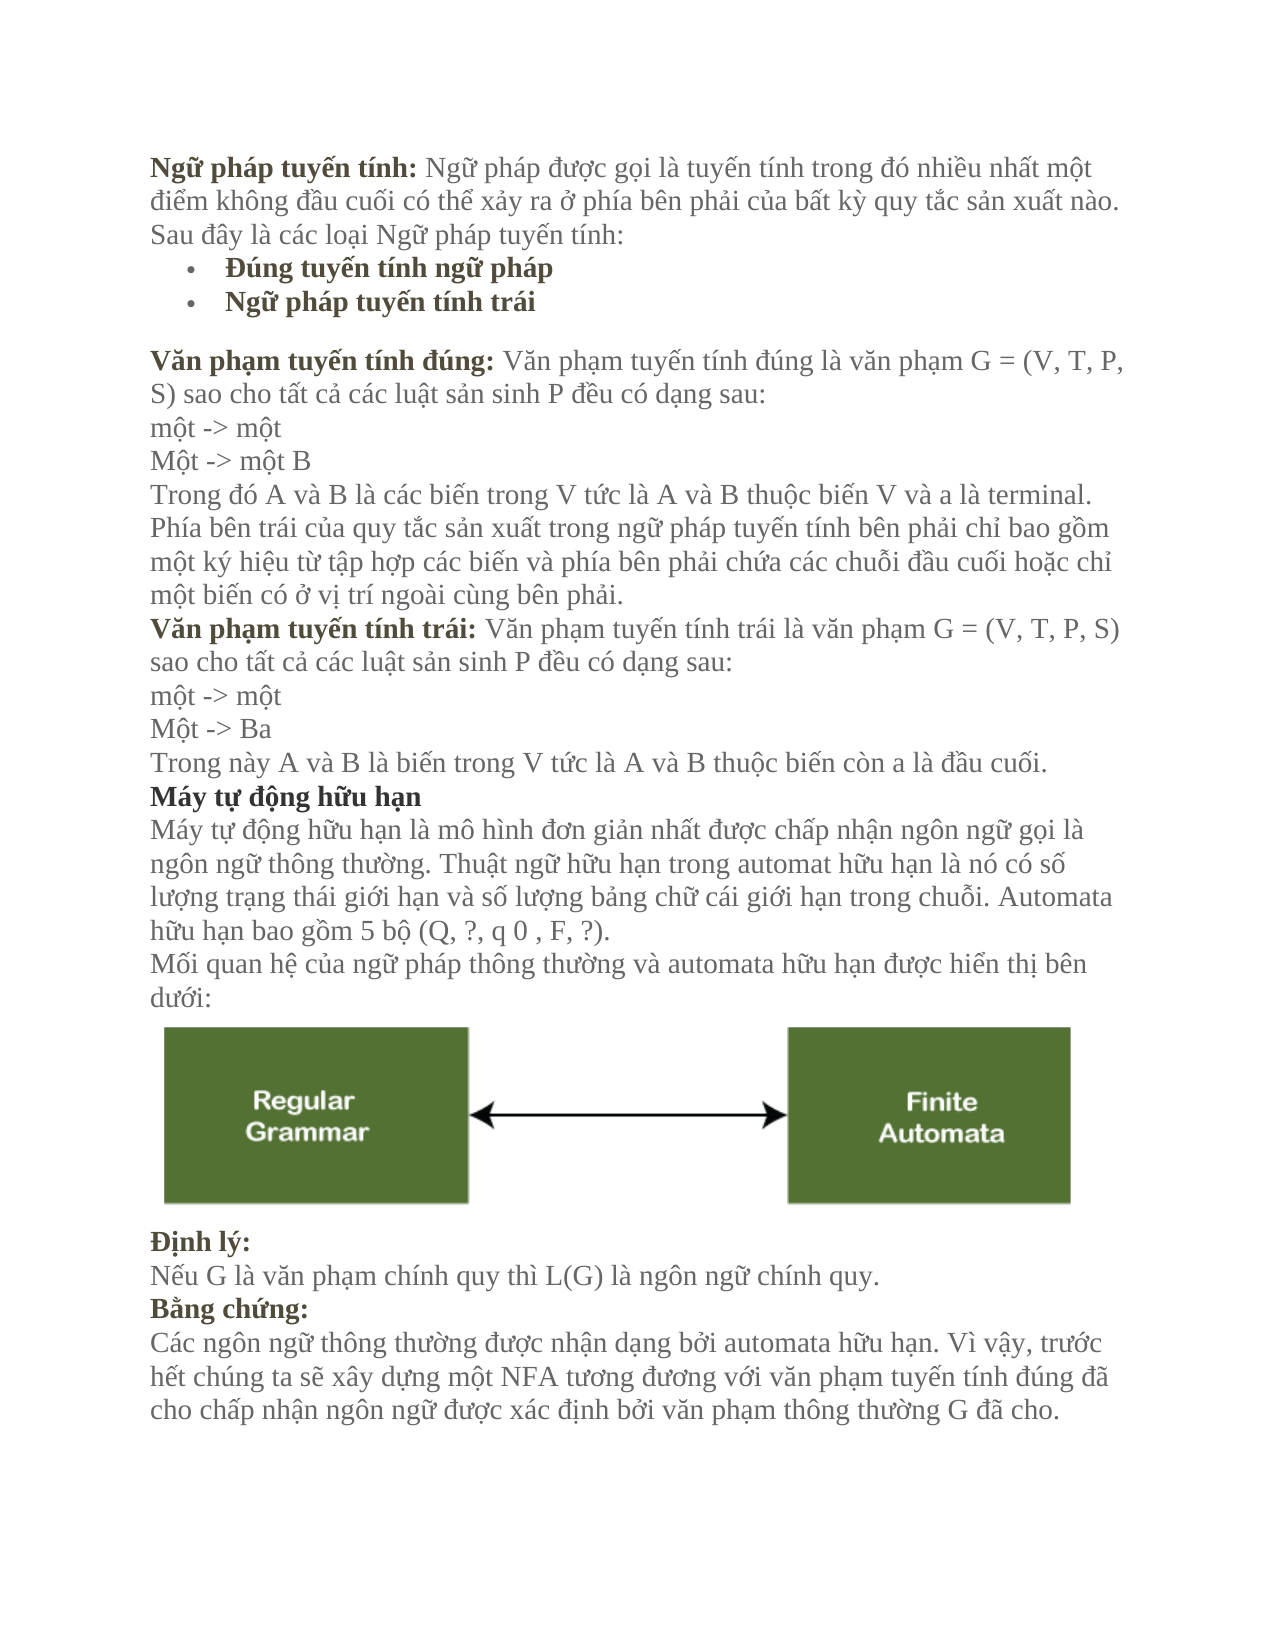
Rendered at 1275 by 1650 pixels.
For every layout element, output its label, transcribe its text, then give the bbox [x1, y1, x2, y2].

text một -> một [150, 678, 1125, 712]
picture [150, 1013, 1091, 1225]
text Các ngôn ngữ thông thường được nhận dạng bởi automata hữu hạn. Vì vậy, trước hết chúng ta sẽ xây dựng một NFA tương đương với văn phạm tuyến tính đúng đã cho chấp nhận ngôn ngữ được xác định bởi văn phạm thông thường G đã cho. [150, 1325, 1125, 1426]
text Định lý: [150, 1224, 1125, 1258]
list Đúng tuyến tính ngữ pháp [187, 251, 1125, 284]
text Trong đó A và B là các biến trong V tức là A và B thuộc biến V và a là terminal. Phía bên trái của quy tắc sản xuất trong ngữ pháp tuyến tính bên phải chỉ bao gồm một ký hiệu từ tập hợp các biến và phía bên phải chứa các chuỗi đầu cuối hoặc chỉ một biến có ở vị trí ngoài cùng bên phải. [150, 477, 1125, 611]
text Văn phạm tuyến tính trái: Văn phạm tuyến tính trái là văn phạm G = (V, T, P, S) sao cho tất cả các luật sản sinh P đều có dạng sau: [150, 611, 1125, 678]
text Mối quan hệ của ngữ pháp thông thường và automata hữu hạn được hiển thị bên dưới: [150, 946, 1125, 1013]
list Ngữ pháp tuyến tính trái [187, 284, 1125, 318]
text Bằng chứng: [150, 1292, 1125, 1325]
text Nếu G là văn phạm chính quy thì L(G) là ngôn ngữ chính quy. [150, 1258, 1125, 1292]
text Trong này A và B là biến trong V tức là A và B thuộc biến còn a là đầu cuối. [150, 745, 1125, 779]
text Ngữ pháp tuyến tính: Ngữ pháp được gọi là tuyến tính trong đó nhiều nhất một điểm không đầu cuối có thể xảy ra ở phía bên phải của bất kỳ quy tắc sản xuất nào. Sau đây là các loại Ngữ pháp tuyến tính: [150, 150, 1125, 251]
text Máy tự động hữu hạn là mô hình đơn giản nhất được chấp nhận ngôn ngữ gọi là ngôn ngữ thông thường. Thuật ngữ hữu hạn trong automat hữu hạn là nó có số lượng trạng thái giới hạn và số lượng bảng chữ cái giới hạn trong chuỗi. Automata hữu hạn bao gồm 5 bộ (Q, ?, q 0 , F, ?). [150, 812, 1125, 946]
text Một -> Ba [150, 712, 1125, 745]
text Văn phạm tuyến tính đúng: Văn phạm tuyến tính đúng là văn phạm G = (V, T, P, S) sao cho tất cả các luật sản sinh P đều có dạng sau: [150, 343, 1125, 410]
text một -> một [150, 410, 1125, 443]
text Một -> một B [150, 443, 1125, 477]
text Máy tự động hữu hạn [150, 779, 1125, 812]
